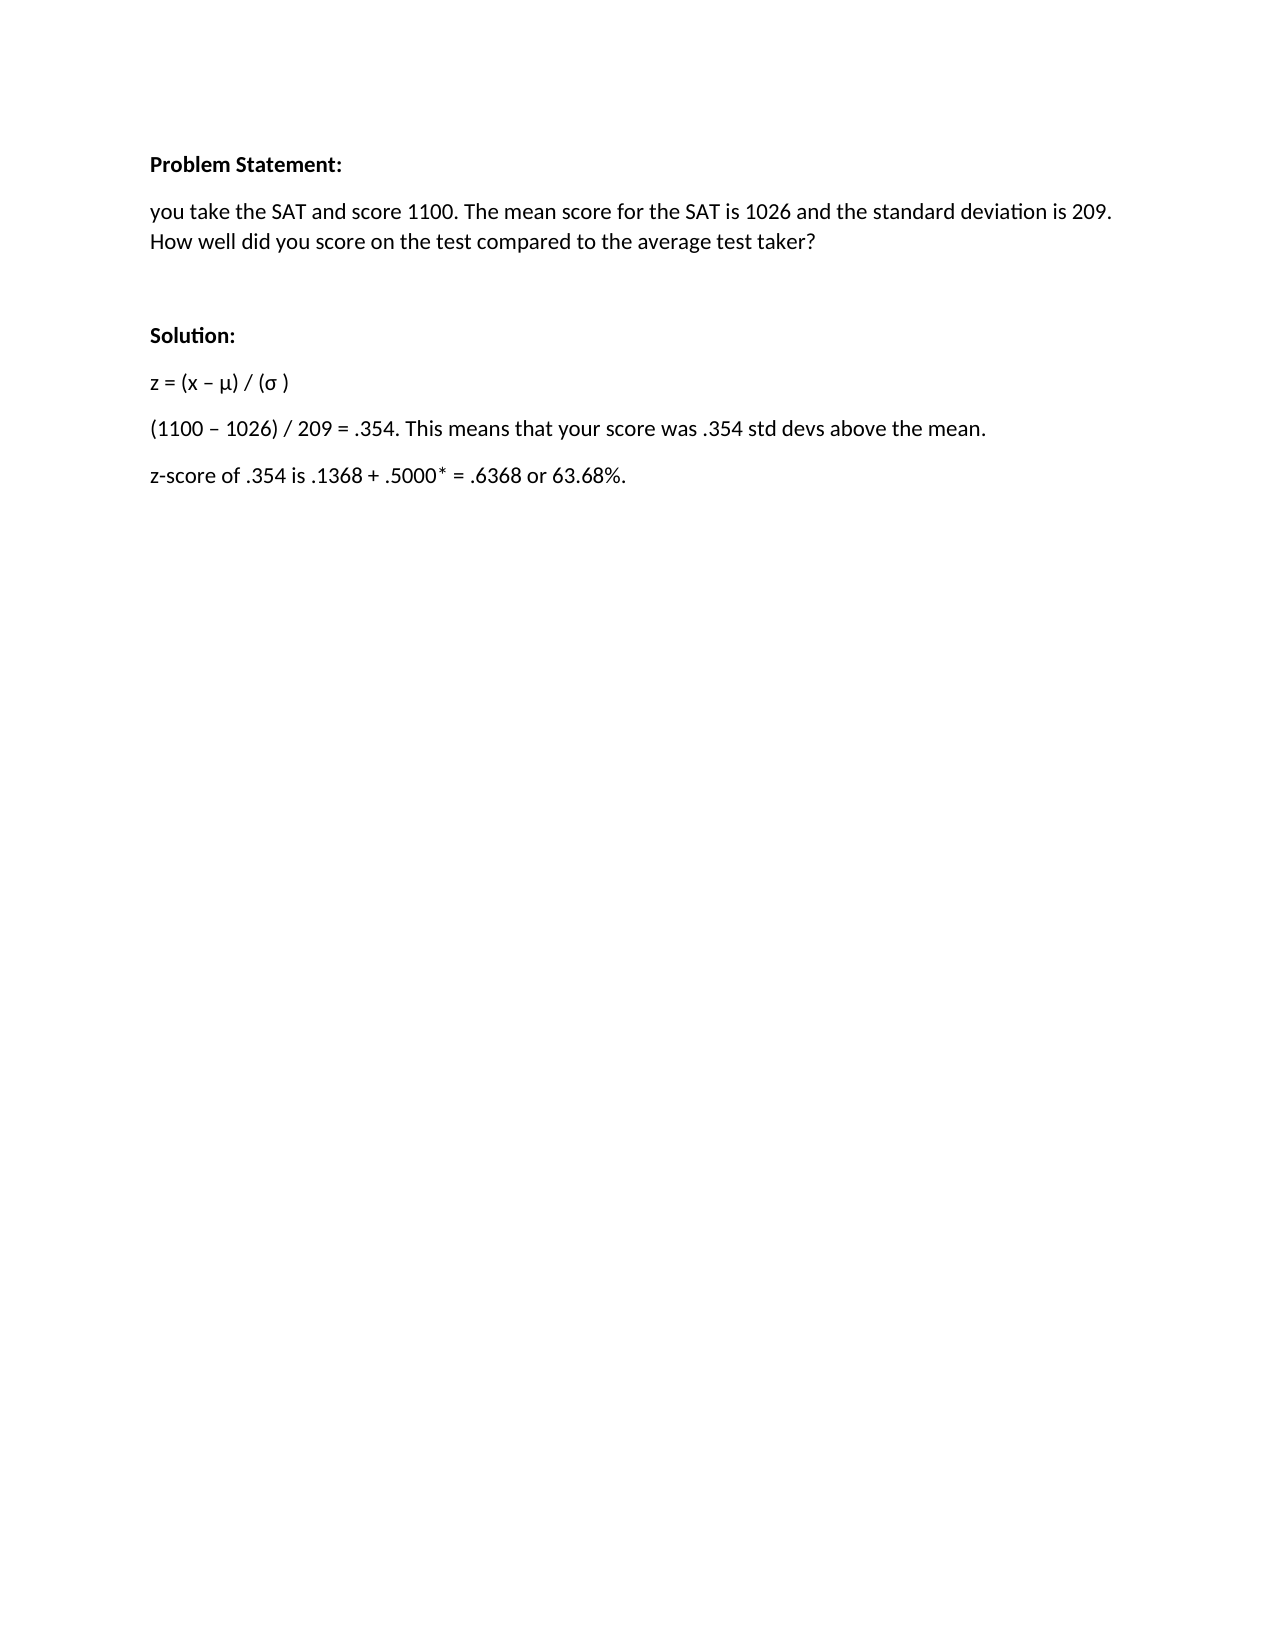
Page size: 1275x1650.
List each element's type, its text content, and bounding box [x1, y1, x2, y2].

text z-score of .354 is .1368 + .5000* = .6368 or 63.68%. [150, 461, 1125, 489]
text you take the SAT and score 1100. The mean score for the SAT is 1026 and the standard deviation is 209. How well did you score on the test compared to the average test taker? [150, 197, 1125, 255]
text Problem Statement: [150, 150, 1125, 178]
text Solution: [150, 321, 1125, 349]
text (1100 – 1026) / 209 = .354. This means that your score was .354 std devs above the mean. [150, 414, 1125, 443]
text z = (x – μ) / (σ ) [150, 368, 1125, 396]
